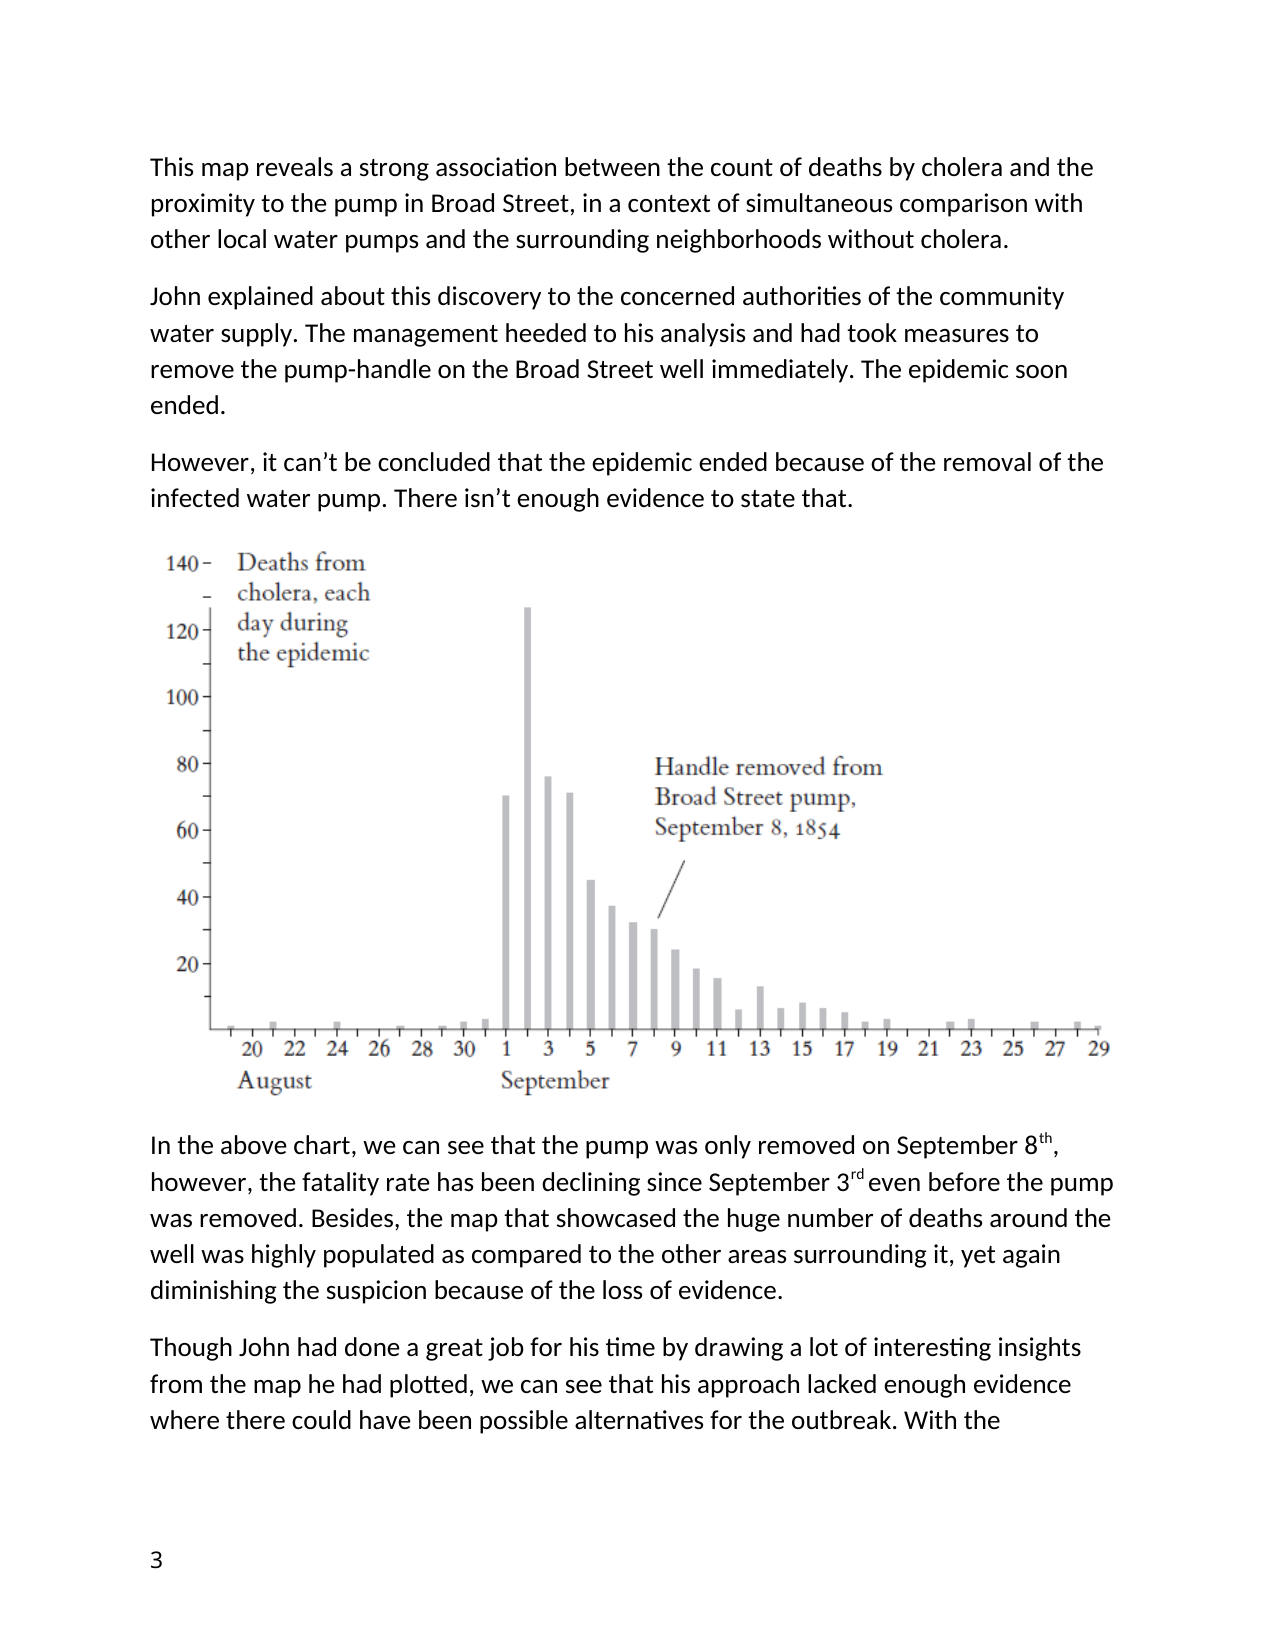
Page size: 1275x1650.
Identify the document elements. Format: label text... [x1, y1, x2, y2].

text This map reveals a strong association between the count of deaths by cholera and the proximity to the pump in Broad Street, in a context of simultaneous comparison with other local water pumps and the surrounding neighborhoods without cholera. [150, 150, 1125, 256]
text In the above chart, we can see that the pump was only removed on September 8th, however, the fatality rate has been declining since September 3rd even before the pump was removed. Besides, the map that showcased the huge number of deaths around the well was highly populated as compared to the other areas surrounding it, yet again diminishing the suspicion because of the loss of evidence. [150, 1128, 1125, 1306]
text John explained about this discovery to the concerned authorities of the community water supply. The management heeded to his analysis and had took measures to remove the pump-handle on the Broad Street well immediately. The epidemic soon ended. [150, 279, 1125, 421]
text However, it can’t be concluded that the epidemic ended because of the removal of the infected water pump. There isn’t enough evidence to state that. [150, 445, 1125, 515]
picture [150, 538, 1125, 1105]
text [150, 1331, 1125, 1436]
